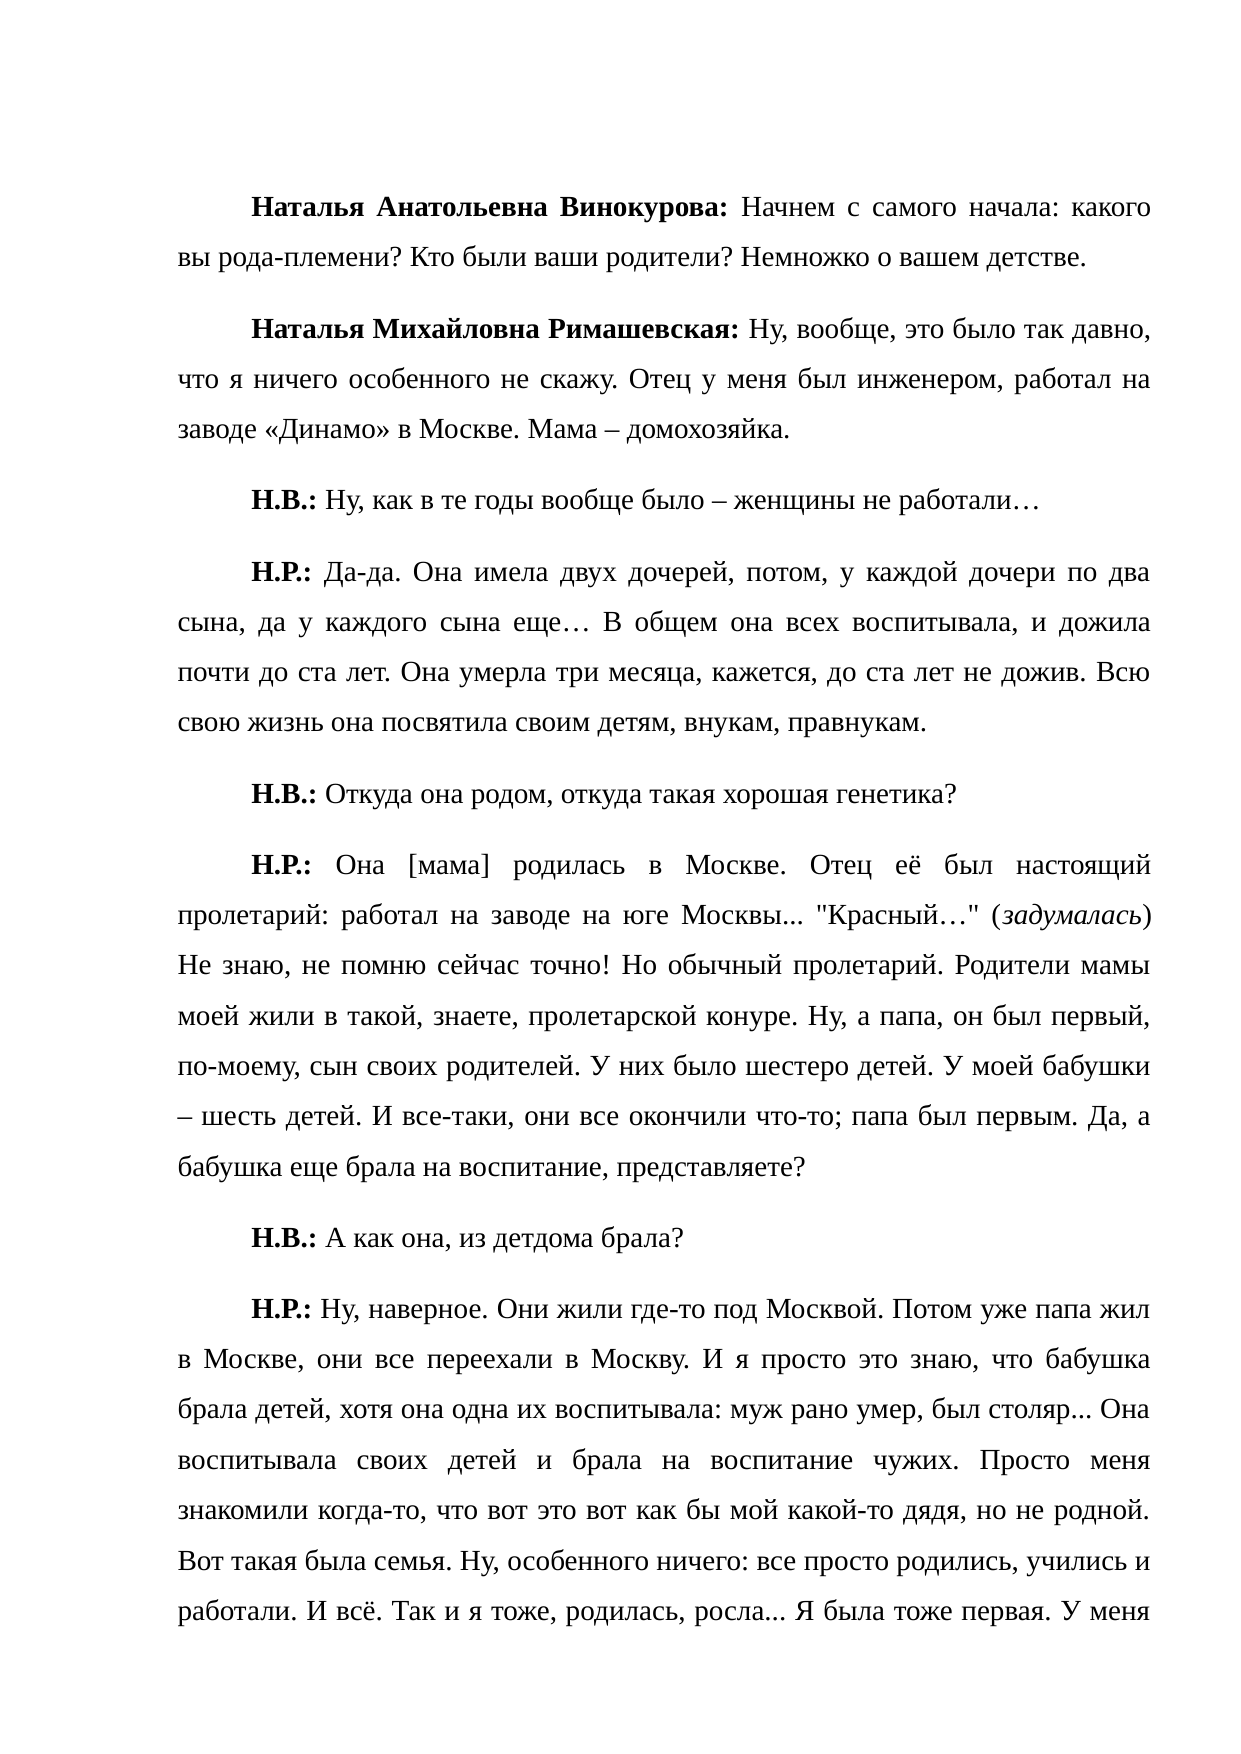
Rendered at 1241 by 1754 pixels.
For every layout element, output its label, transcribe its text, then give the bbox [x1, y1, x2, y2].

text Н.В.: Ну, как в те годы вообще было – женщины не работали… [177, 482, 1152, 516]
text Н.В.: Откуда она родом, откуда такая хорошая генетика? [177, 776, 1152, 809]
text Наталья Анатольевна Винокурова: Начнем с самого начала: какого вы рода-племени? Кто были ваши родители? Немножко о вашем детстве. [177, 189, 1152, 273]
text Н.Р.: Да-да. Она имела двух дочерей, потом, у каждой дочери по два сына, да у каждого сына еще… В общем она всех воспитывала, и дожила почти до ста лет. Она умерла три месяца, кажется, до ста лет не дожив. Всю свою жизнь она посвятила своим детям, внукам, правнукам. [177, 554, 1152, 738]
text Н.Р.: Она [мама] родилась в Москве. Отец её был настоящий пролетарий: работал на заводе на юге Москвы... "Красный…" (задумалась) Не знаю, не помню сейчас точно! Но обычный пролетарий. Родители мамы моей жили в такой, знаете, пролетарской конуре. Ну, а папа, он был первый, по-моему, сын своих родителей. У них было шестеро детей. У моей бабушки – шесть детей. И все-таки, они все окончили что-то; папа был первым. Да, а бабушка еще брала на воспитание, представляете? [177, 847, 1152, 1182]
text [177, 1291, 1152, 1626]
text Н.В.: А как она, из детдома брала? [177, 1220, 1152, 1253]
text Наталья Михайловна Римашевская: Ну, вообще, это было так давно, что я ничего особенного не скажу. Отец у меня был инженером, работал на заводе «Динамо» в Москве. Мама – домохозяйка. [177, 311, 1152, 445]
